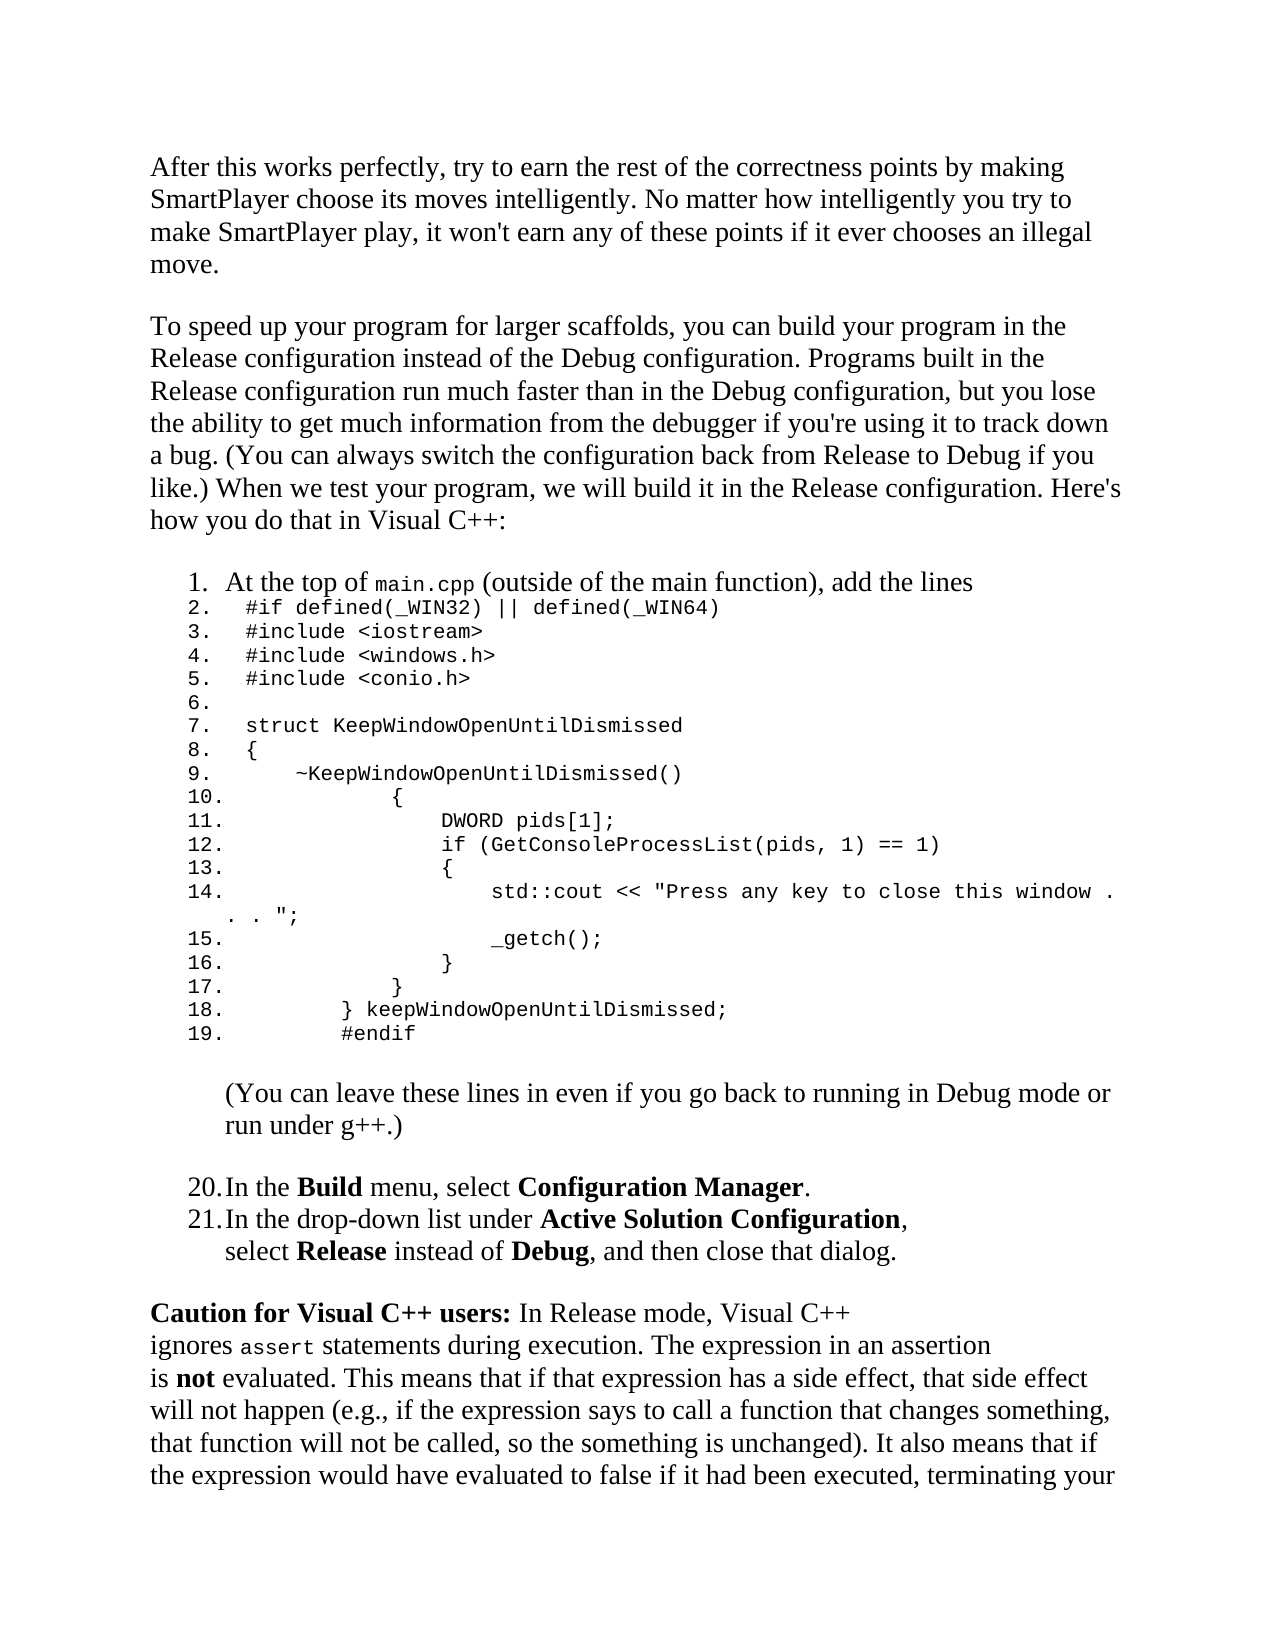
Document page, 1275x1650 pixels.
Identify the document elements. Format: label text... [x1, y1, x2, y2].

list { [187, 786, 1125, 810]
text (You can leave these lines in even if you go back to running in Debug mode or run under g++.) [225, 1076, 1125, 1141]
list #if defined(_WIN32) || defined(_WIN64) [187, 597, 1125, 621]
list #include <iostream> [187, 621, 1125, 644]
text After this works perfectly, try to earn the rest of the correctness points by making SmartPlayer choose its moves intelligently. No matter how intelligently you try to make SmartPlayer play, it won't earn any of these points if it ever chooses an illegal move. [150, 150, 1125, 279]
list { [187, 739, 1125, 763]
list At the top of main.cpp (outside of the main function), add the lines [187, 565, 1125, 597]
list #include <windows.h> [187, 644, 1125, 668]
list In the Build menu, select Configuration Manager. [187, 1170, 1125, 1202]
list #include <conio.h> [187, 668, 1125, 692]
list #endif [187, 1023, 1125, 1047]
list In the drop-down list under Active Solution Configuration, select Release instead of Debug, and then close that dialog. [187, 1202, 1125, 1267]
list std::cout << "Press any key to close this window . . . "; [187, 881, 1125, 928]
list } [187, 952, 1125, 976]
list } keepWindowOpenUntilDismissed; [187, 999, 1125, 1023]
text To speed up your program for larger scaffolds, you can build your program in the Release configuration instead of the Debug configuration. Programs built in the Release configuration run much faster than in the Debug configuration, but you lose the ability to get much information from the debugger if you're using it to track down a bug. (You can always switch the configuration back from Release to Debug if you like.) When we test your program, we will build it in the Release configuration. Here's how you do that in Visual C++: [150, 309, 1125, 536]
list if (GetConsoleProcessList(pids, 1) == 1) [187, 834, 1125, 857]
list DWORD pids[1]; [187, 810, 1125, 834]
list ~KeepWindowOpenUntilDismissed() [187, 763, 1125, 786]
list } [187, 976, 1125, 999]
list _getch(); [187, 928, 1125, 952]
list struct KeepWindowOpenUntilDismissed [187, 716, 1125, 739]
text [150, 1296, 1125, 1491]
list { [187, 857, 1125, 881]
